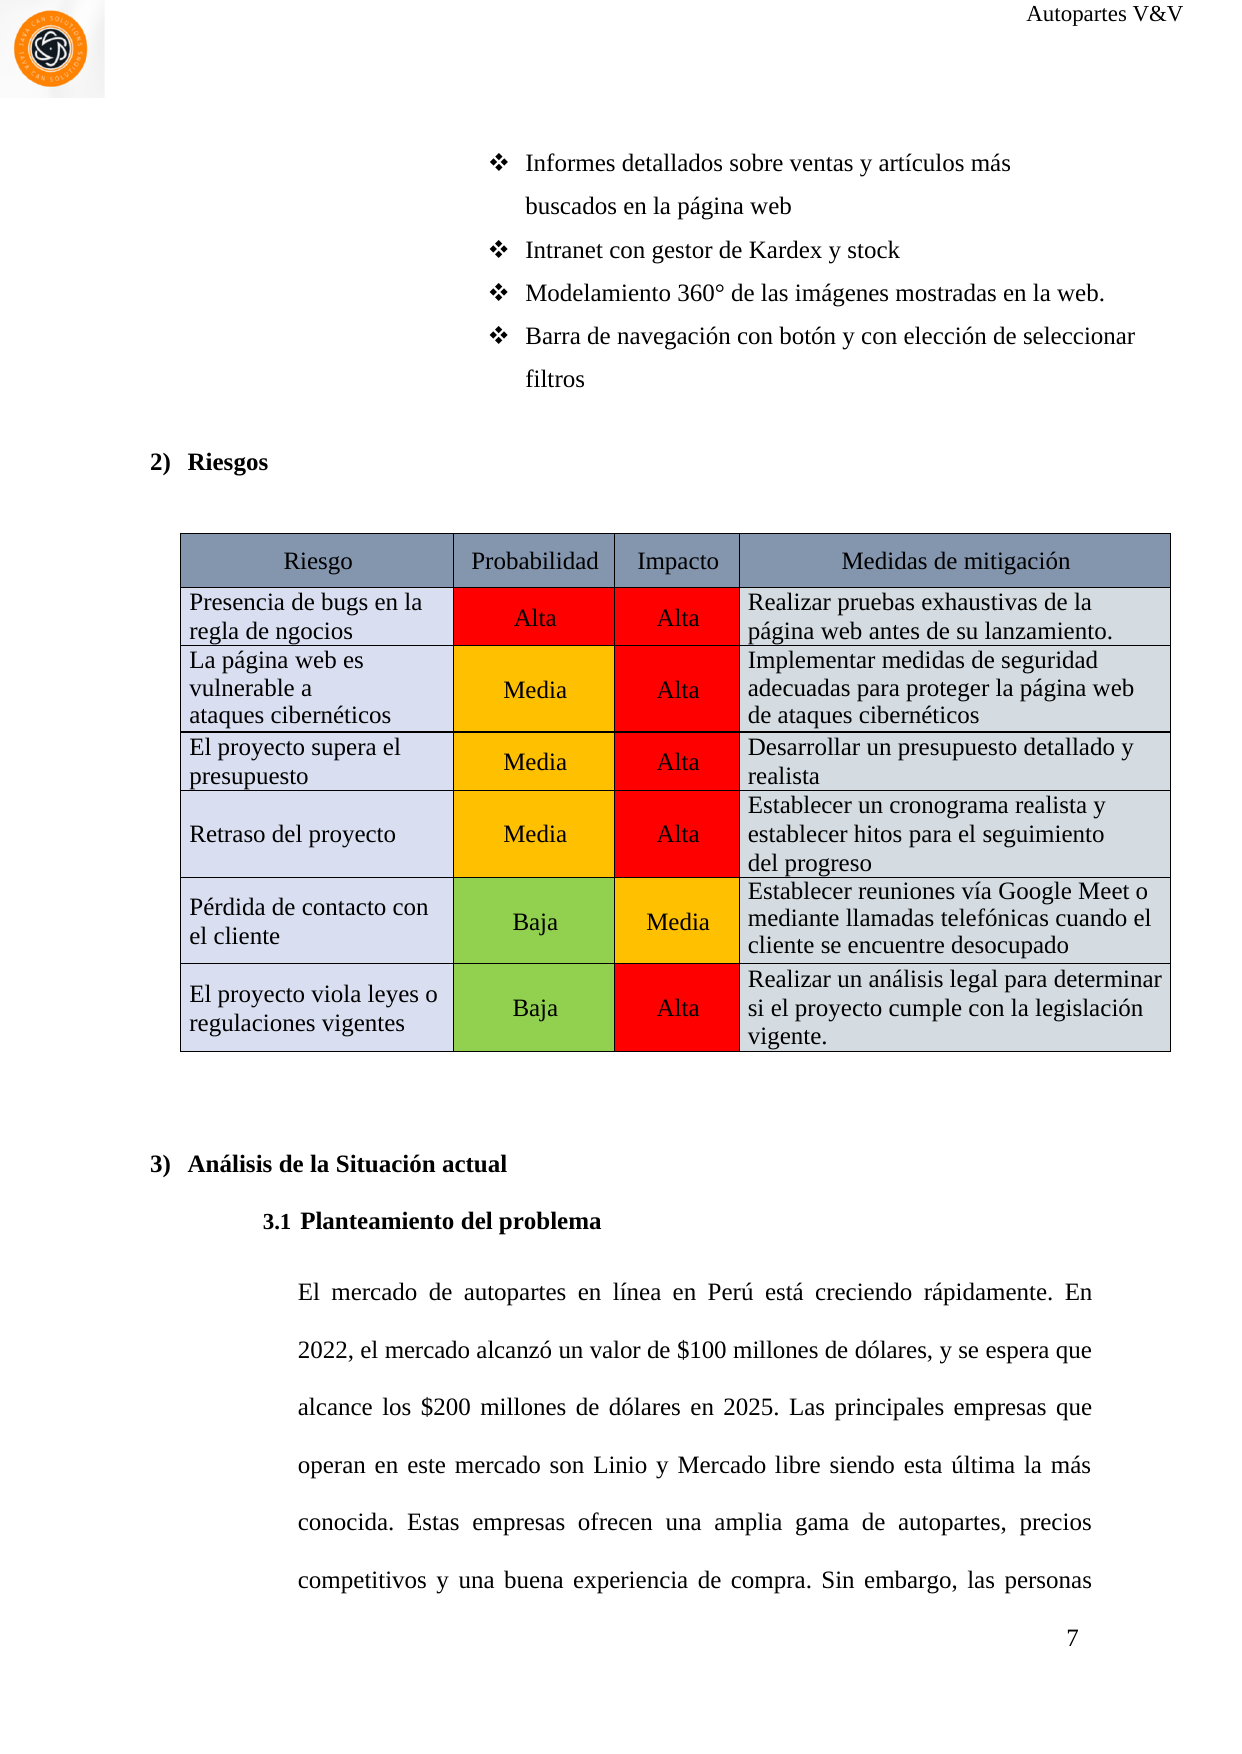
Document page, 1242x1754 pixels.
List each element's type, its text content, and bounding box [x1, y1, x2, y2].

table_cell Alta [615, 733, 739, 790]
table_cell El proyecto viola leyes o regulaciones vigentes [181, 964, 453, 1051]
table_cell El proyecto supera el presupuesto [181, 733, 453, 790]
table_cell Media [454, 733, 614, 790]
table_cell Alta [615, 964, 739, 1051]
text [298, 1277, 1092, 1594]
subtitle Análisis de la Situación actual [150, 1149, 1183, 1178]
table_cell Retraso del proyecto [181, 791, 453, 877]
table_cell Establecer un cronograma realista y establecer hitos para el seguimiento del progreso [740, 791, 1170, 877]
table_header Riesgo [181, 534, 453, 587]
list Intranet con gestor de Kardex y stock [487, 235, 1183, 263]
table_cell Media [454, 646, 614, 731]
table_cell La página web es vulnerable a ataques cibernéticos [181, 646, 453, 731]
table_cell Establecer reuniones vía Google Meet o mediante llamadas telefónicas cuando el cliente se encuentre desocupado [740, 878, 1170, 963]
table_cell Realizar un análisis legal para determinar si el proyecto cumple con la legislación vigente. [740, 964, 1170, 1051]
picture [0, 0, 105, 98]
table_cell Alta [615, 646, 739, 731]
table_cell Pérdida de contacto con el cliente [181, 878, 453, 963]
table_cell Alta [615, 588, 739, 645]
table_cell Media [615, 878, 739, 963]
table_header Impacto [615, 534, 739, 587]
subtitle Planteamiento del problema [263, 1206, 1183, 1235]
table_cell Alta [615, 791, 739, 877]
table_cell Realizar pruebas exhaustivas de la página web antes de su lanzamiento. [740, 588, 1170, 645]
list Barra de navegación con botón y con elección de seleccionar filtros [487, 321, 1183, 393]
table_header Probabilidad [454, 534, 614, 587]
list Informes detallados sobre ventas y artículos más buscados en la página web [488, 148, 1032, 220]
subtitle Riesgos [150, 447, 1183, 476]
table_cell Baja [454, 878, 614, 963]
table_cell Presencia de bugs en la regla de ngocios [181, 588, 453, 645]
table_cell Media [454, 791, 614, 877]
list Modelamiento 360° de las imágenes mostradas en la web. [487, 278, 1183, 307]
table_cell Implementar medidas de seguridad adecuadas para proteger la página web de ataques cibernéticos [740, 646, 1170, 731]
table_header Medidas de mitigación [740, 534, 1170, 587]
table_cell Alta [454, 588, 614, 645]
table_cell Desarrollar un presupuesto detallado y realista [740, 733, 1170, 790]
table_cell Baja [454, 964, 614, 1051]
